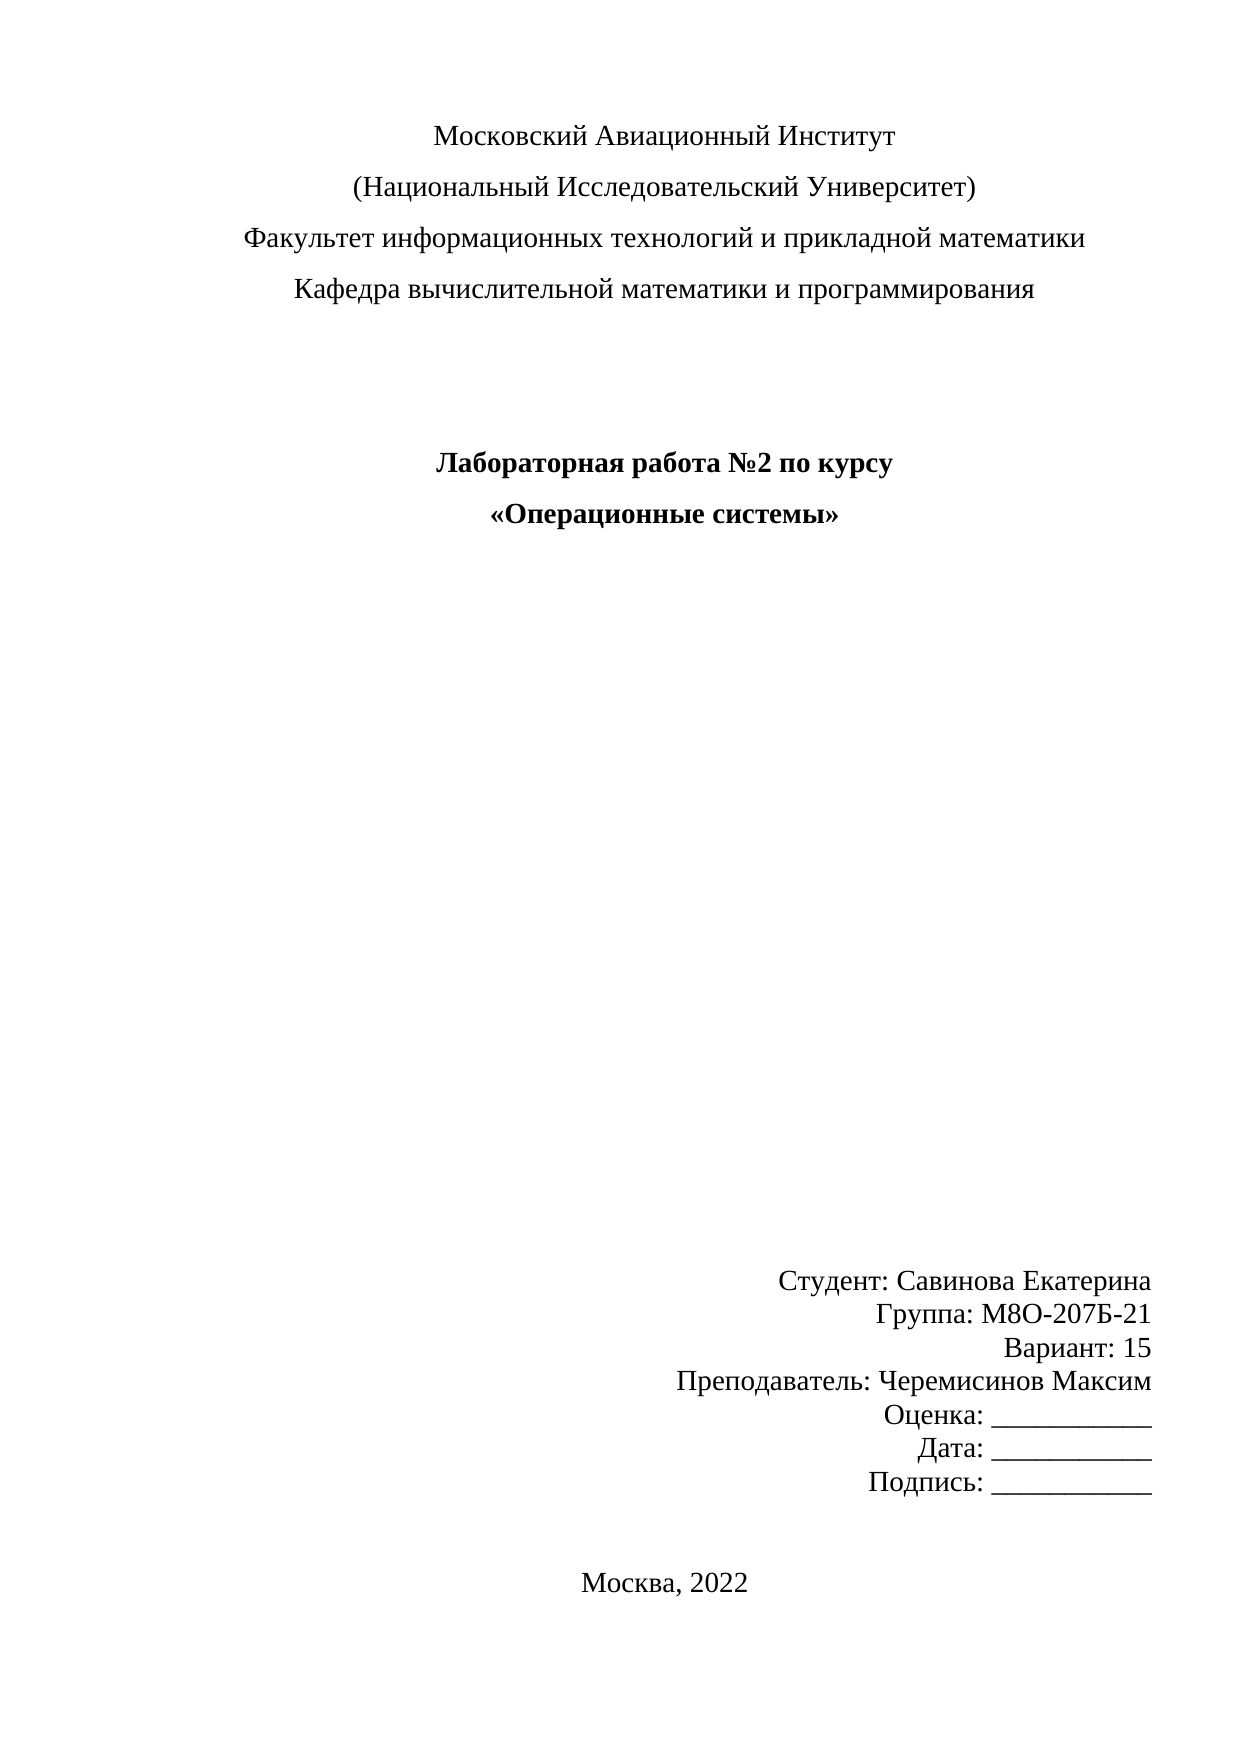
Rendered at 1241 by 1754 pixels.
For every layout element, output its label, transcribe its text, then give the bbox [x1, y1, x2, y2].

text Кафедра вычислительной математики и программирования [177, 272, 1152, 305]
text Вариант: 15 [767, 1330, 1152, 1363]
text Факультет информационных технологий и прикладной математики [177, 220, 1152, 254]
text Группа: М8О-207Б-21 [767, 1296, 1152, 1330]
text «Операционные системы» [177, 496, 1152, 529]
text Москва, 2022 [177, 1565, 1152, 1598]
text Дата: ___________ [177, 1431, 1152, 1464]
text Лабораторная работа №2 по курсу [177, 445, 1152, 478]
text (Национальный Исследовательский Университет) [177, 169, 1152, 203]
text Преподаватель: Черемисинов Максим [177, 1363, 1152, 1397]
text Студент: Савинова Екатерина [177, 1263, 1152, 1296]
text Подпись: ___________ [177, 1464, 1152, 1498]
text Оценка: ___________ [177, 1397, 1152, 1431]
text Московский Авиационный Институт [177, 118, 1152, 152]
